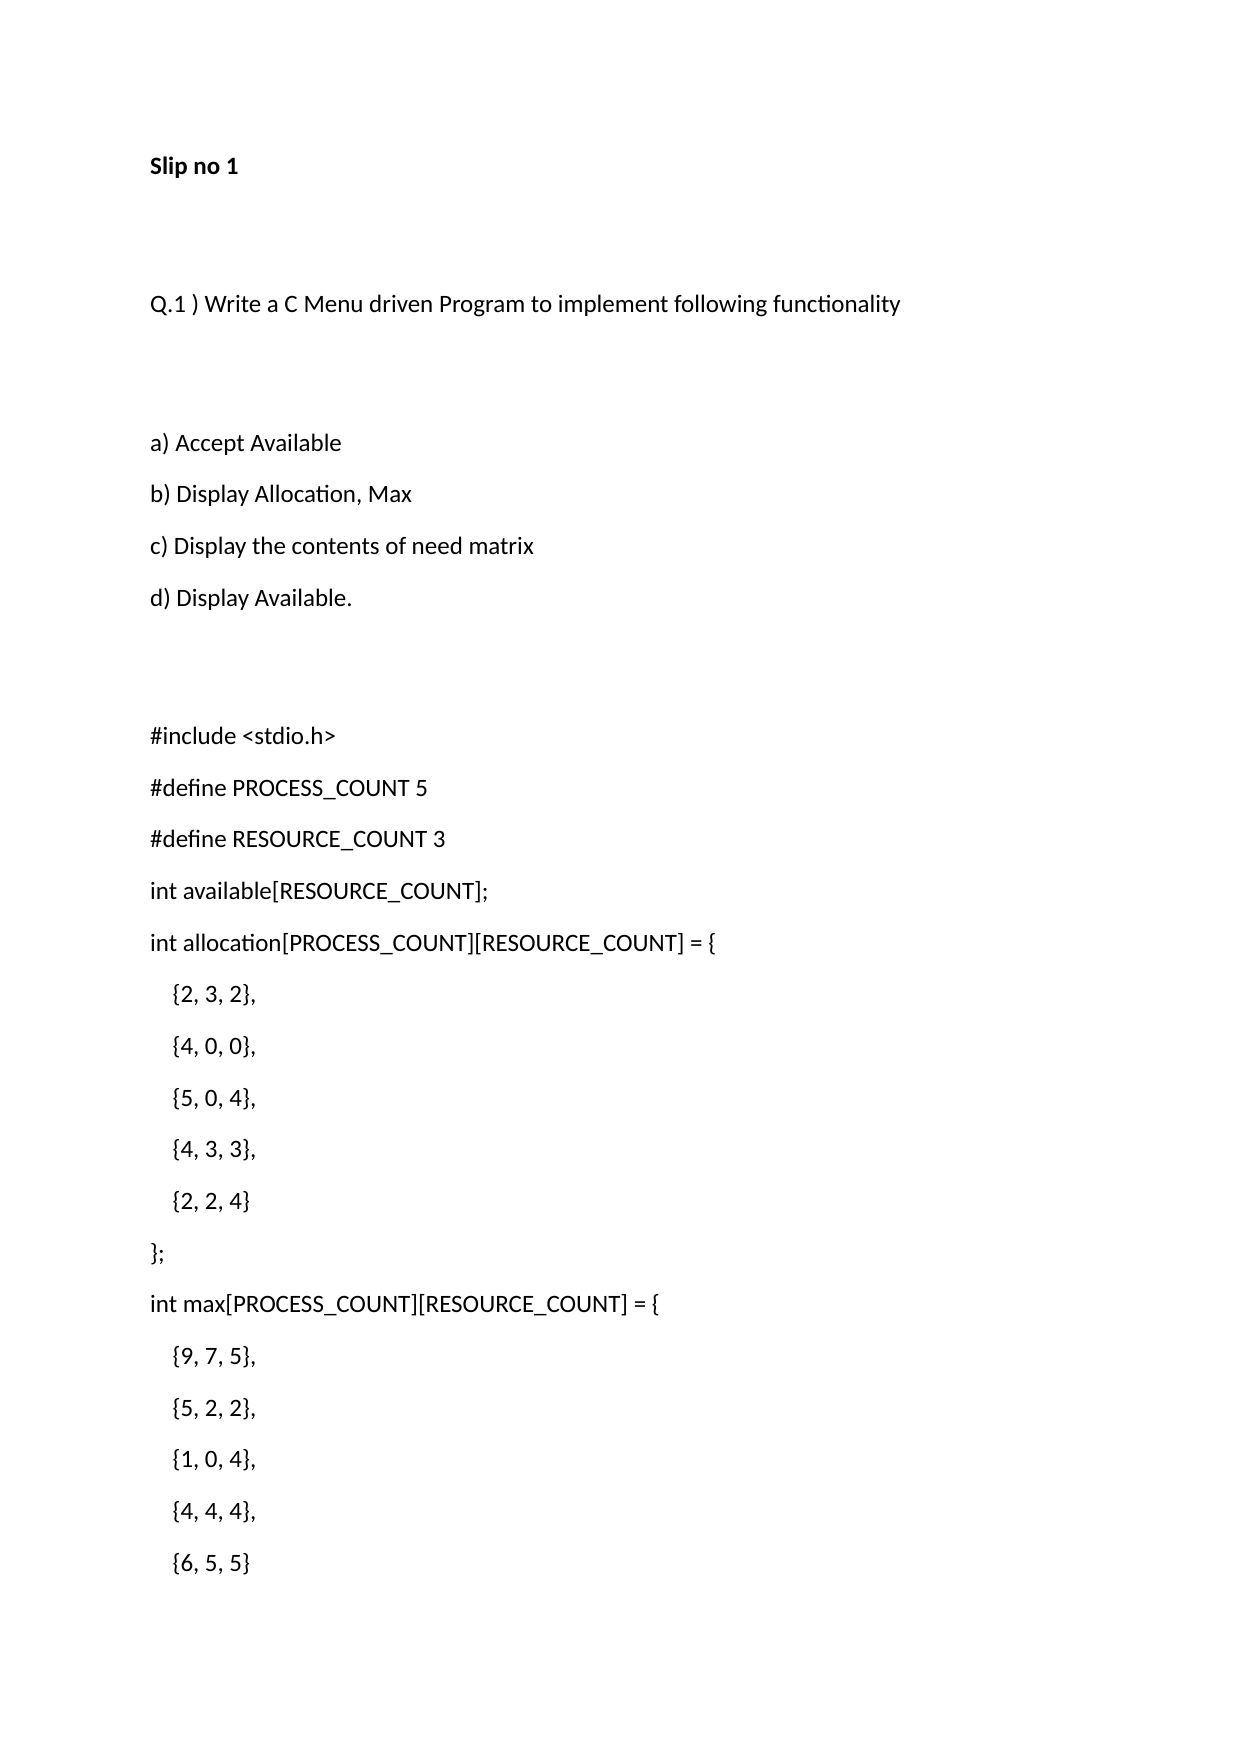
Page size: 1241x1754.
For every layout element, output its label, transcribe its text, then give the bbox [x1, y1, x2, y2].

text b) Display Allocation, Max [150, 478, 1090, 509]
text d) Display Available. [150, 582, 1090, 612]
text c) Display the contents of need matrix [150, 530, 1090, 561]
text #define PROCESS_COUNT 5 [150, 772, 1090, 802]
text {5, 0, 4}, [150, 1082, 1090, 1112]
text #define RESOURCE_COUNT 3 [150, 823, 1090, 854]
text int available[RESOURCE_COUNT]; [150, 875, 1090, 906]
text {4, 4, 4}, [150, 1495, 1090, 1526]
text #include <stdio.h> [150, 720, 1090, 751]
text }; [150, 1237, 1090, 1267]
text {4, 0, 0}, [150, 1030, 1090, 1061]
text {4, 3, 3}, [150, 1133, 1090, 1164]
text {2, 3, 2}, [150, 978, 1090, 1009]
text {6, 5, 5} [150, 1547, 1090, 1577]
text Q.1 ) Write a C Menu driven Program to implement following functionality [150, 288, 1090, 319]
text a) Accept Available [150, 427, 1090, 457]
text int allocation[PROCESS_COUNT][RESOURCE_COUNT] = { [150, 927, 1090, 957]
text Slip no 1 [150, 150, 1090, 181]
text {5, 2, 2}, [150, 1392, 1090, 1422]
text {2, 2, 4} [150, 1185, 1090, 1216]
text {9, 7, 5}, [150, 1340, 1090, 1371]
text int max[PROCESS_COUNT][RESOURCE_COUNT] = { [150, 1288, 1090, 1319]
text {1, 0, 4}, [150, 1443, 1090, 1474]
